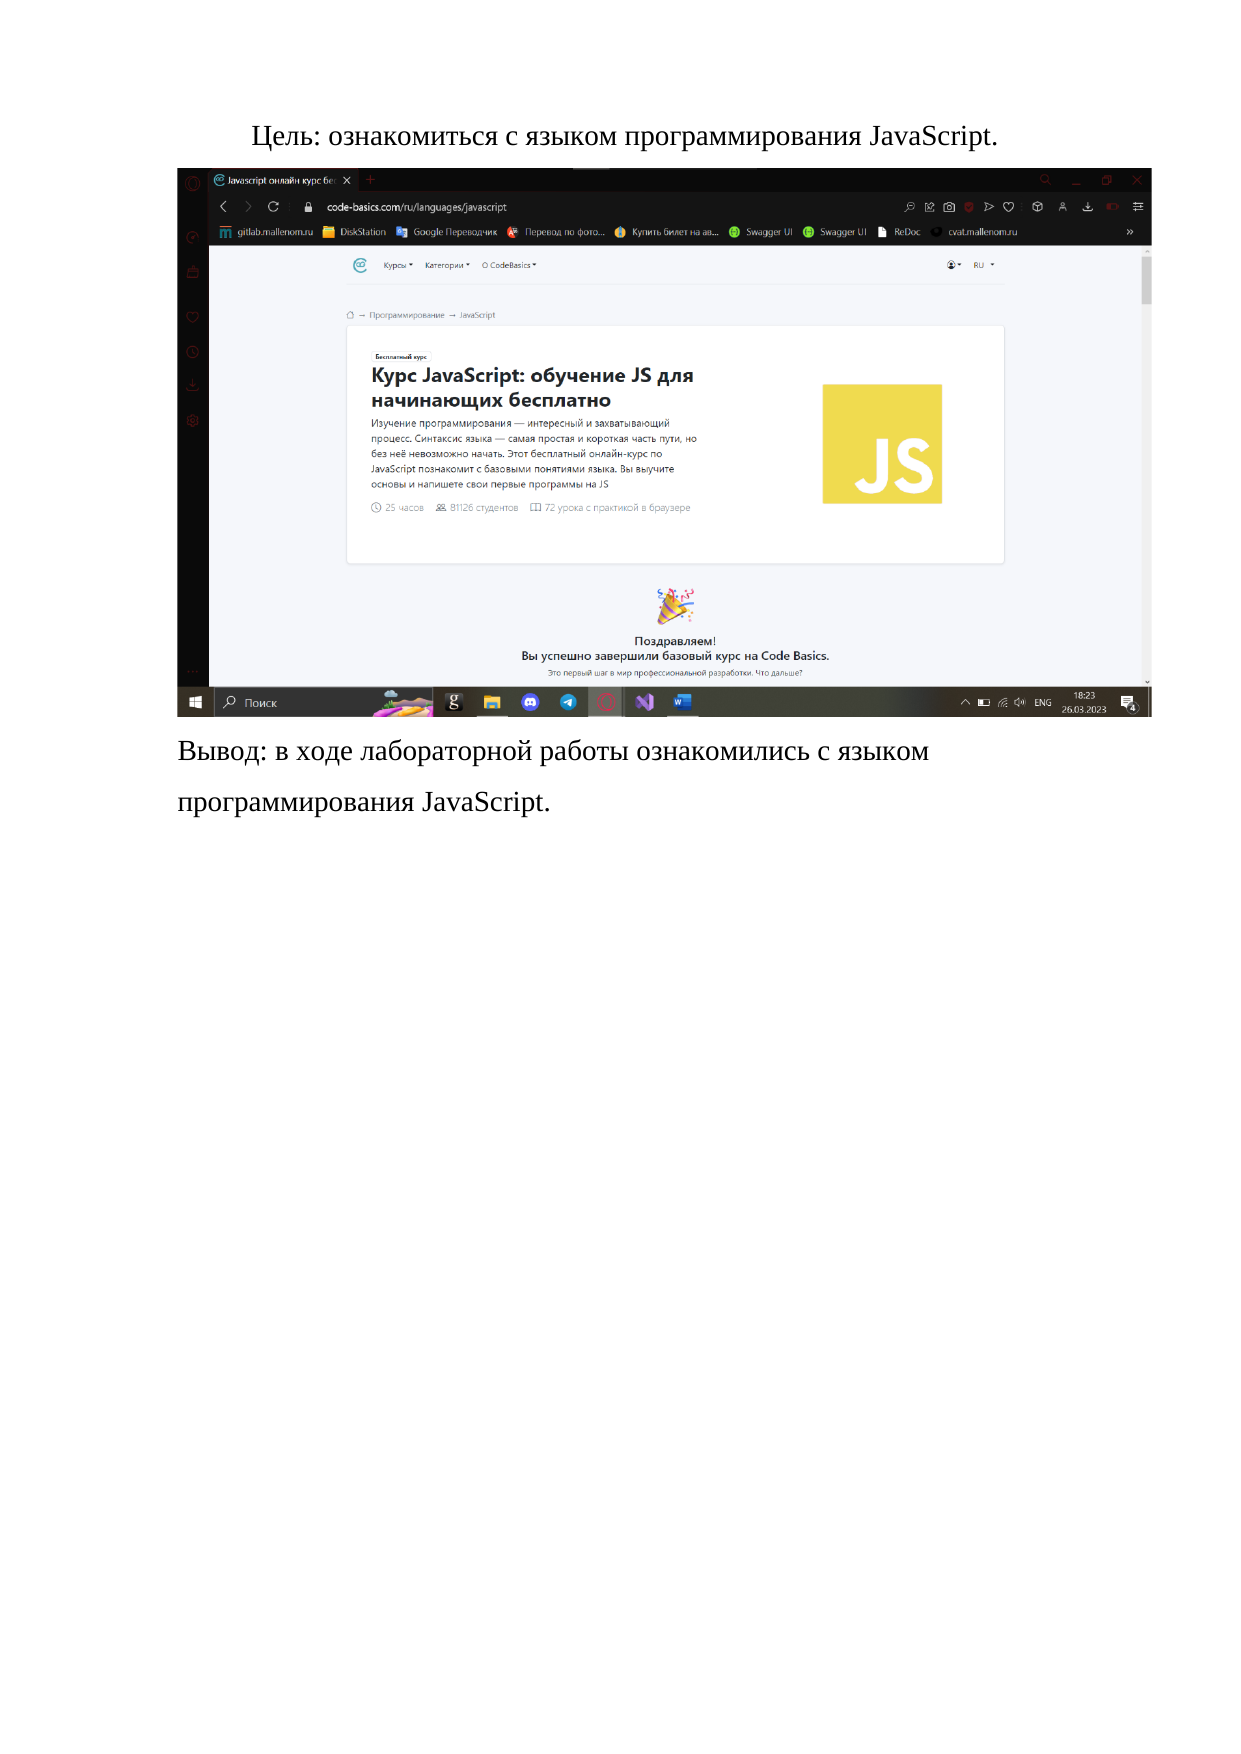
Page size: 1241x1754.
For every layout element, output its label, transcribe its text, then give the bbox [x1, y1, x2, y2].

text Цель: ознакомиться с языком программирования JavaScript. [177, 118, 1152, 152]
picture [177, 168, 1152, 717]
text Вывод: в ходе лабораторной работы ознакомились с языком программирования JavaScript. [177, 733, 1152, 817]
